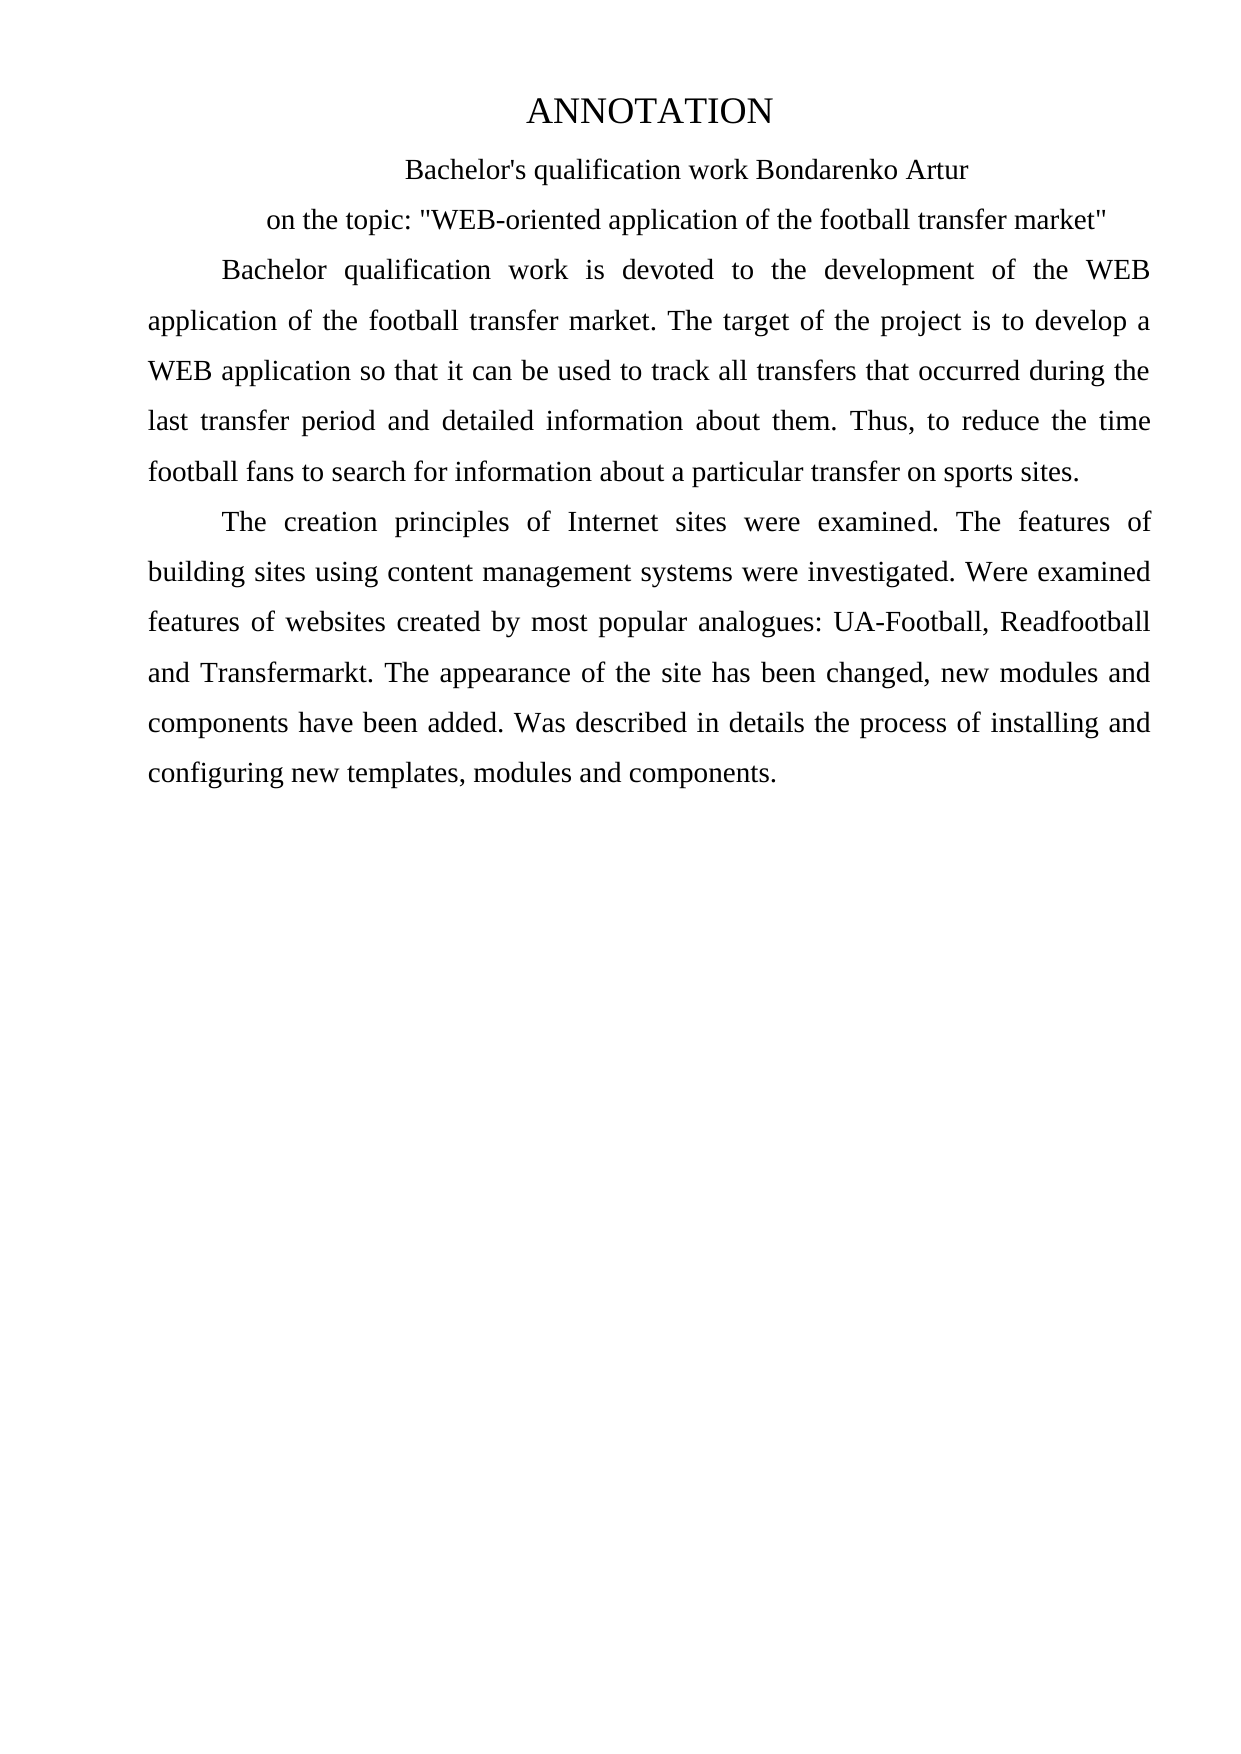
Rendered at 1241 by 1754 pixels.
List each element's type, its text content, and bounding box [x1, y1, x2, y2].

text The creation principles of Internet sites were examined. The features of building sites using content management systems were investigated. Were examined features of websites created by most popular analogues: UA-Football, Readfootball and Transfermarkt. The appearance of the site has been changed, new modules and components have been added. Was described in details the process of installing and configuring new templates, modules and components. [148, 504, 1152, 789]
text Bachelor qualification work is devoted to the development of the WEB application of the football transfer market. The target of the project is to develop a WEB application so that it can be used to track all transfers that occurred during the last transfer period and detailed information about them. Thus, to reduce the time football fans to search for information about a particular transfer on sports sites. [148, 252, 1152, 487]
text Bachelor's qualification work Bondarenko Artur [148, 152, 1152, 185]
text on the topic: "WEB-oriented application of the football transfer market" [148, 202, 1152, 236]
text ANNOTATION [148, 88, 1152, 132]
